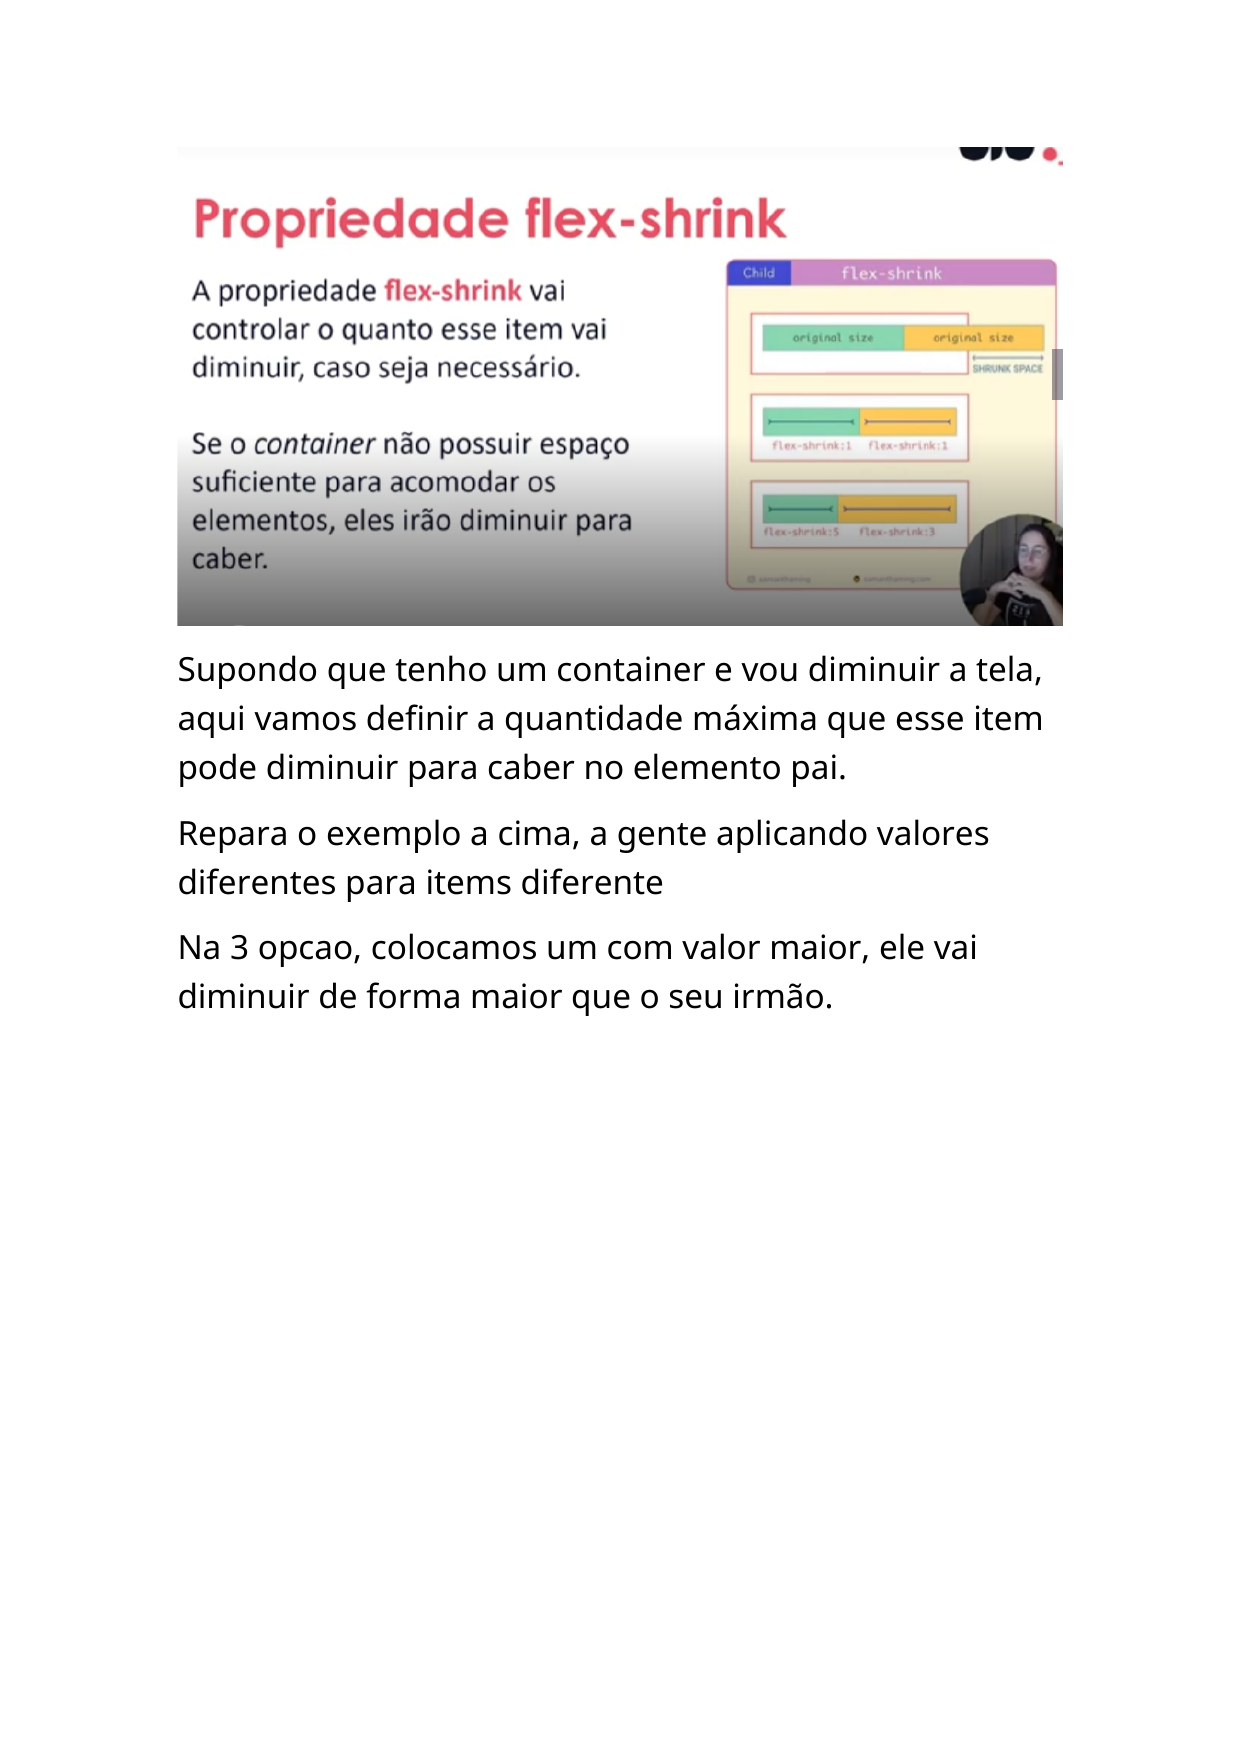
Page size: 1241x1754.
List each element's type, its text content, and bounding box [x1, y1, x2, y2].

picture [177, 147, 1063, 626]
text Supondo que tenho um container e vou diminuir a tela, aqui vamos definir a quantidade máxima que esse item pode diminuir para caber no elemento pai. [177, 646, 1063, 789]
text Na 3 opcao, colocamos um com valor maior, ele vai diminuir de forma maior que o seu irmão. [177, 924, 1063, 1018]
text Repara o exemplo a cima, a gente aplicando valores diferentes para items diferente [177, 809, 1063, 904]
